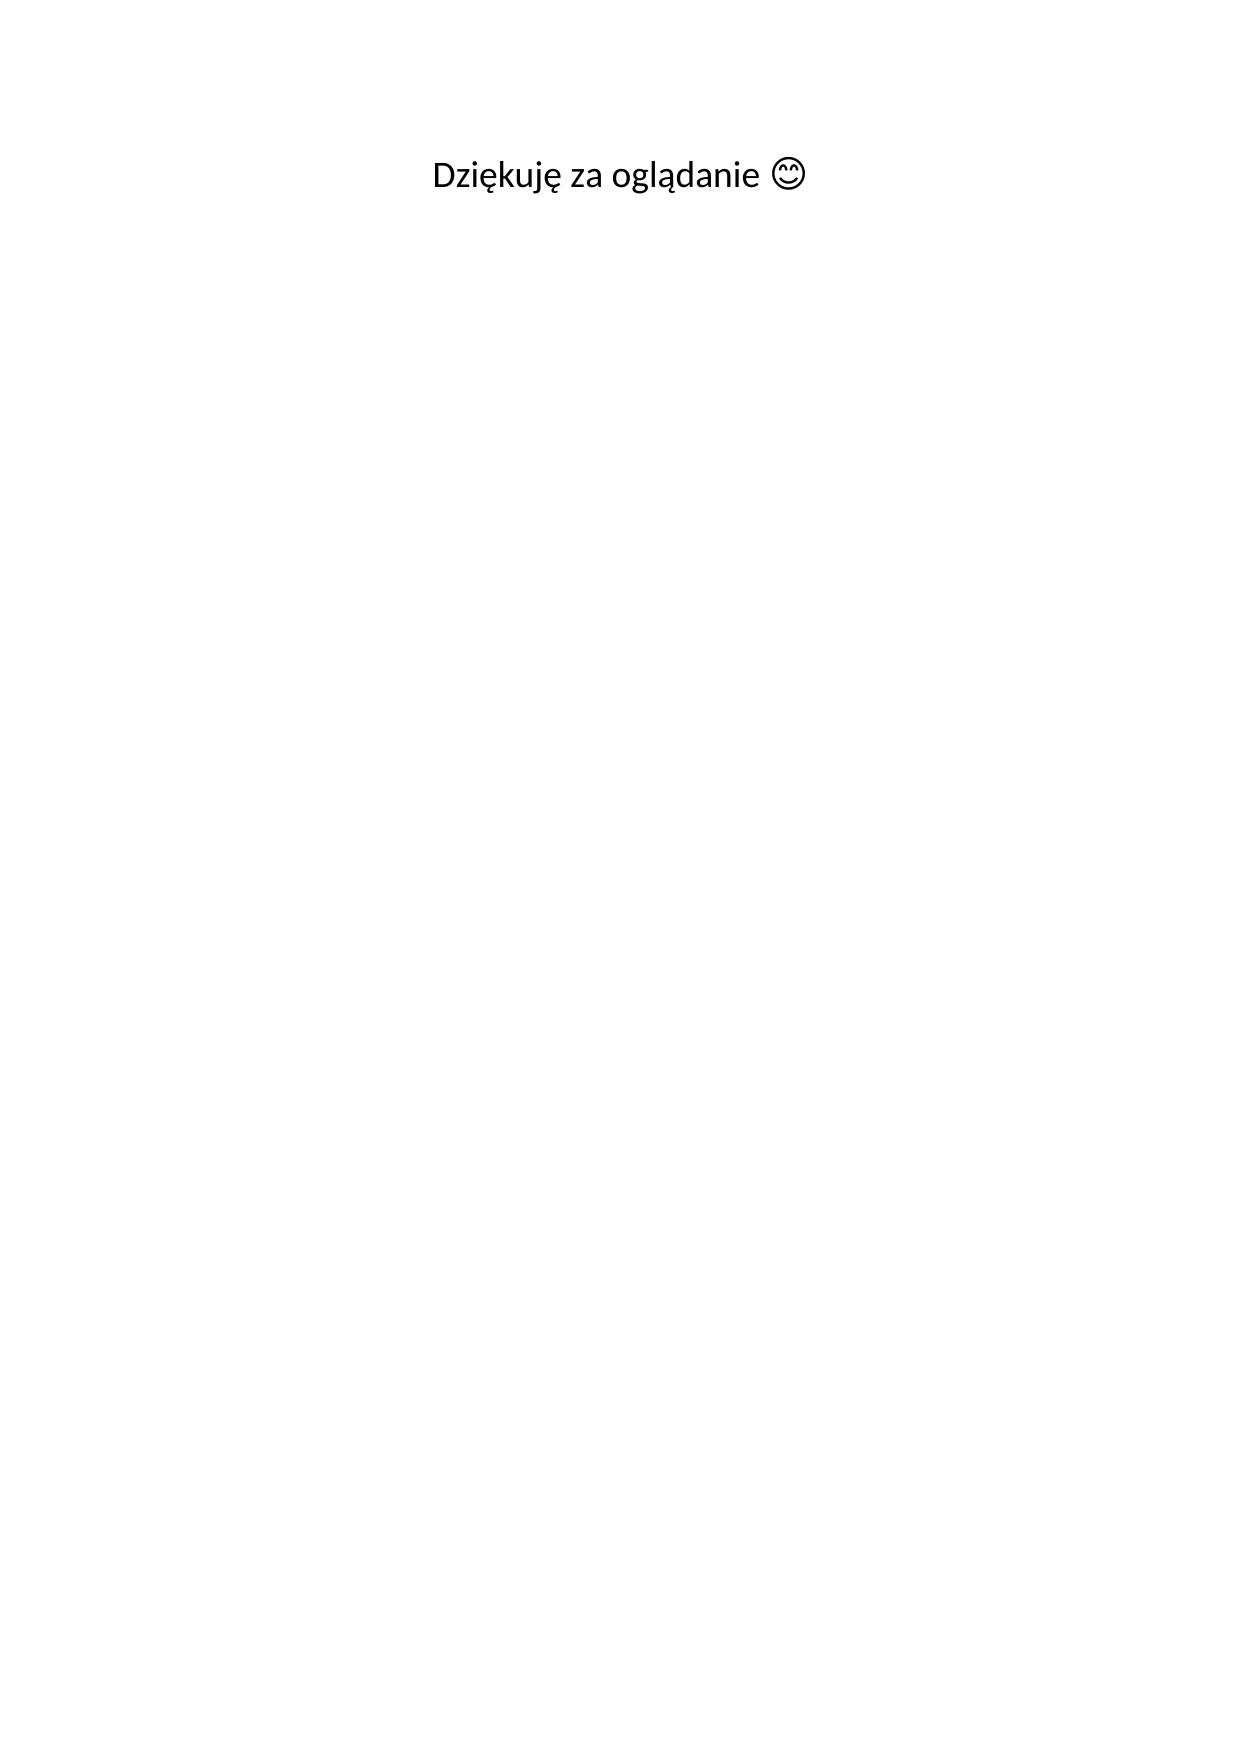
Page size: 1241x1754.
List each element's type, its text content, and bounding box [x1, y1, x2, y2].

text Dziękuję za oglądanie [148, 148, 1093, 199]
